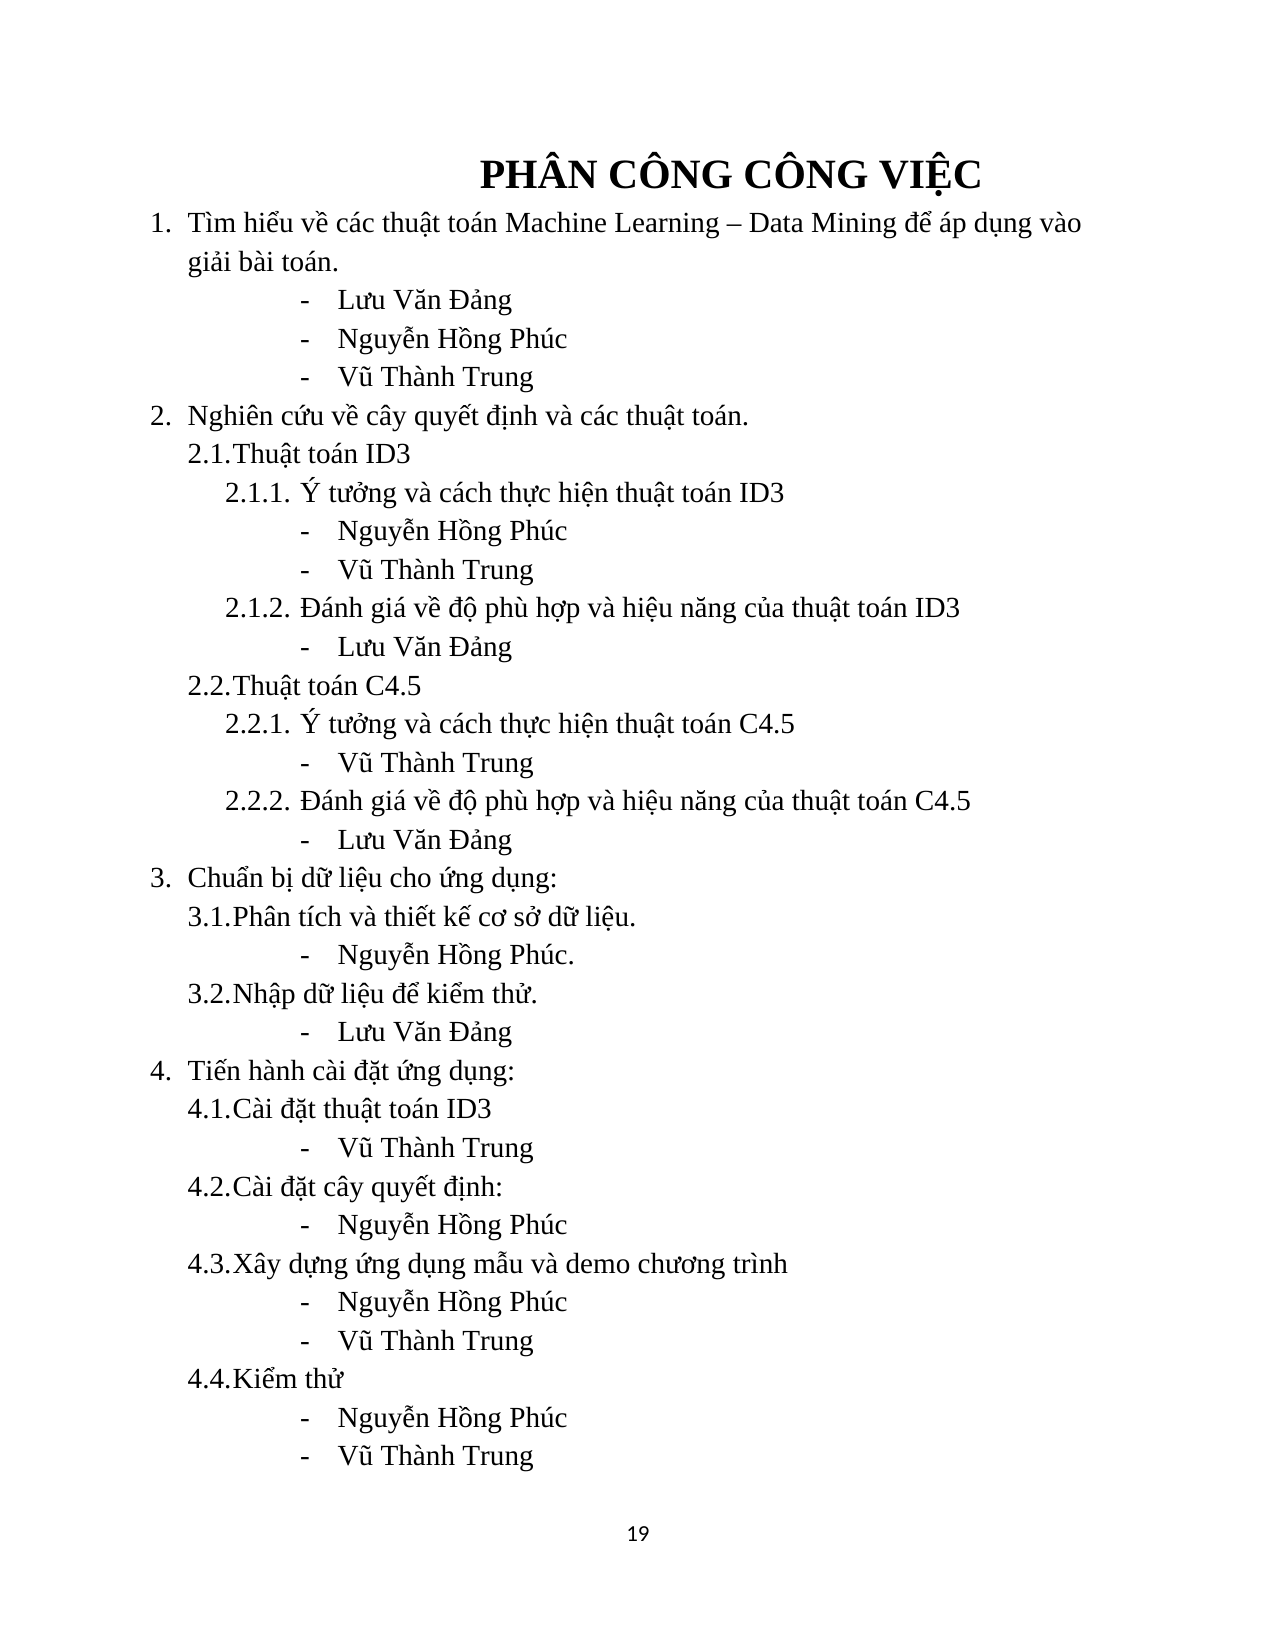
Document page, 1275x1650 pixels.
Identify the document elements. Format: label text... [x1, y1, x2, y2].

list Xây dựng ứng dụng mẫu và demo chương trình [187, 1246, 1125, 1279]
list Đánh giá về độ phù hợp và hiệu năng của thuật toán ID3 [225, 591, 1125, 624]
list Nguyễn Hồng Phúc. [300, 937, 1125, 971]
list Lưu Văn Đảng [300, 282, 1125, 316]
list Tìm hiểu về các thuật toán Machine Learning – Data Mining để áp dụng vào giải bài toán. [150, 205, 1125, 277]
list Nguyễn Hồng Phúc [300, 1284, 1125, 1318]
list Nguyễn Hồng Phúc [300, 513, 1125, 547]
list Tiến hành cài đặt ứng dụng: [150, 1053, 1125, 1087]
list Lưu Văn Đảng [300, 822, 1125, 855]
list Nguyễn Hồng Phúc [300, 1207, 1125, 1241]
list Lưu Văn Đảng [300, 1014, 1125, 1048]
list Ý tưởng và cách thực hiện thuật toán ID3 [225, 475, 1125, 508]
list Phân tích và thiết kế cơ sở dữ liệu. [187, 899, 1125, 932]
list Thuật toán ID3 [187, 436, 1125, 470]
list Vũ Thành Trung [300, 1323, 1125, 1356]
list Vũ Thành Trung [300, 1438, 1125, 1472]
list Lưu Văn Đảng [300, 629, 1125, 663]
list Vũ Thành Trung [300, 745, 1125, 778]
list Chuẩn bị dữ liệu cho ứng dụng: [150, 860, 1125, 894]
list Ý tưởng và cách thực hiện thuật toán C4.5 [225, 706, 1125, 740]
list Nguyễn Hồng Phúc [300, 1400, 1125, 1433]
list Vũ Thành Trung [300, 552, 1125, 586]
list Thuật toán C4.5 [187, 668, 1125, 701]
list Cài đặt thuật toán ID3 [187, 1092, 1125, 1125]
list Cài đặt cây quyết định: [187, 1169, 1125, 1202]
list Nguyễn Hồng Phúc [300, 321, 1125, 354]
list Vũ Thành Trung [300, 359, 1125, 393]
list Nhập dữ liệu để kiểm thử. [187, 976, 1125, 1009]
list PHÂN CÔNG CÔNG VIỆC [337, 150, 1125, 198]
list Vũ Thành Trung [300, 1130, 1125, 1164]
list Kiểm thử [187, 1361, 1125, 1395]
list Nghiên cứu về cây quyết định và các thuật toán. [150, 398, 1125, 431]
list Đánh giá về độ phù hợp và hiệu năng của thuật toán C4.5 [225, 783, 1125, 817]
